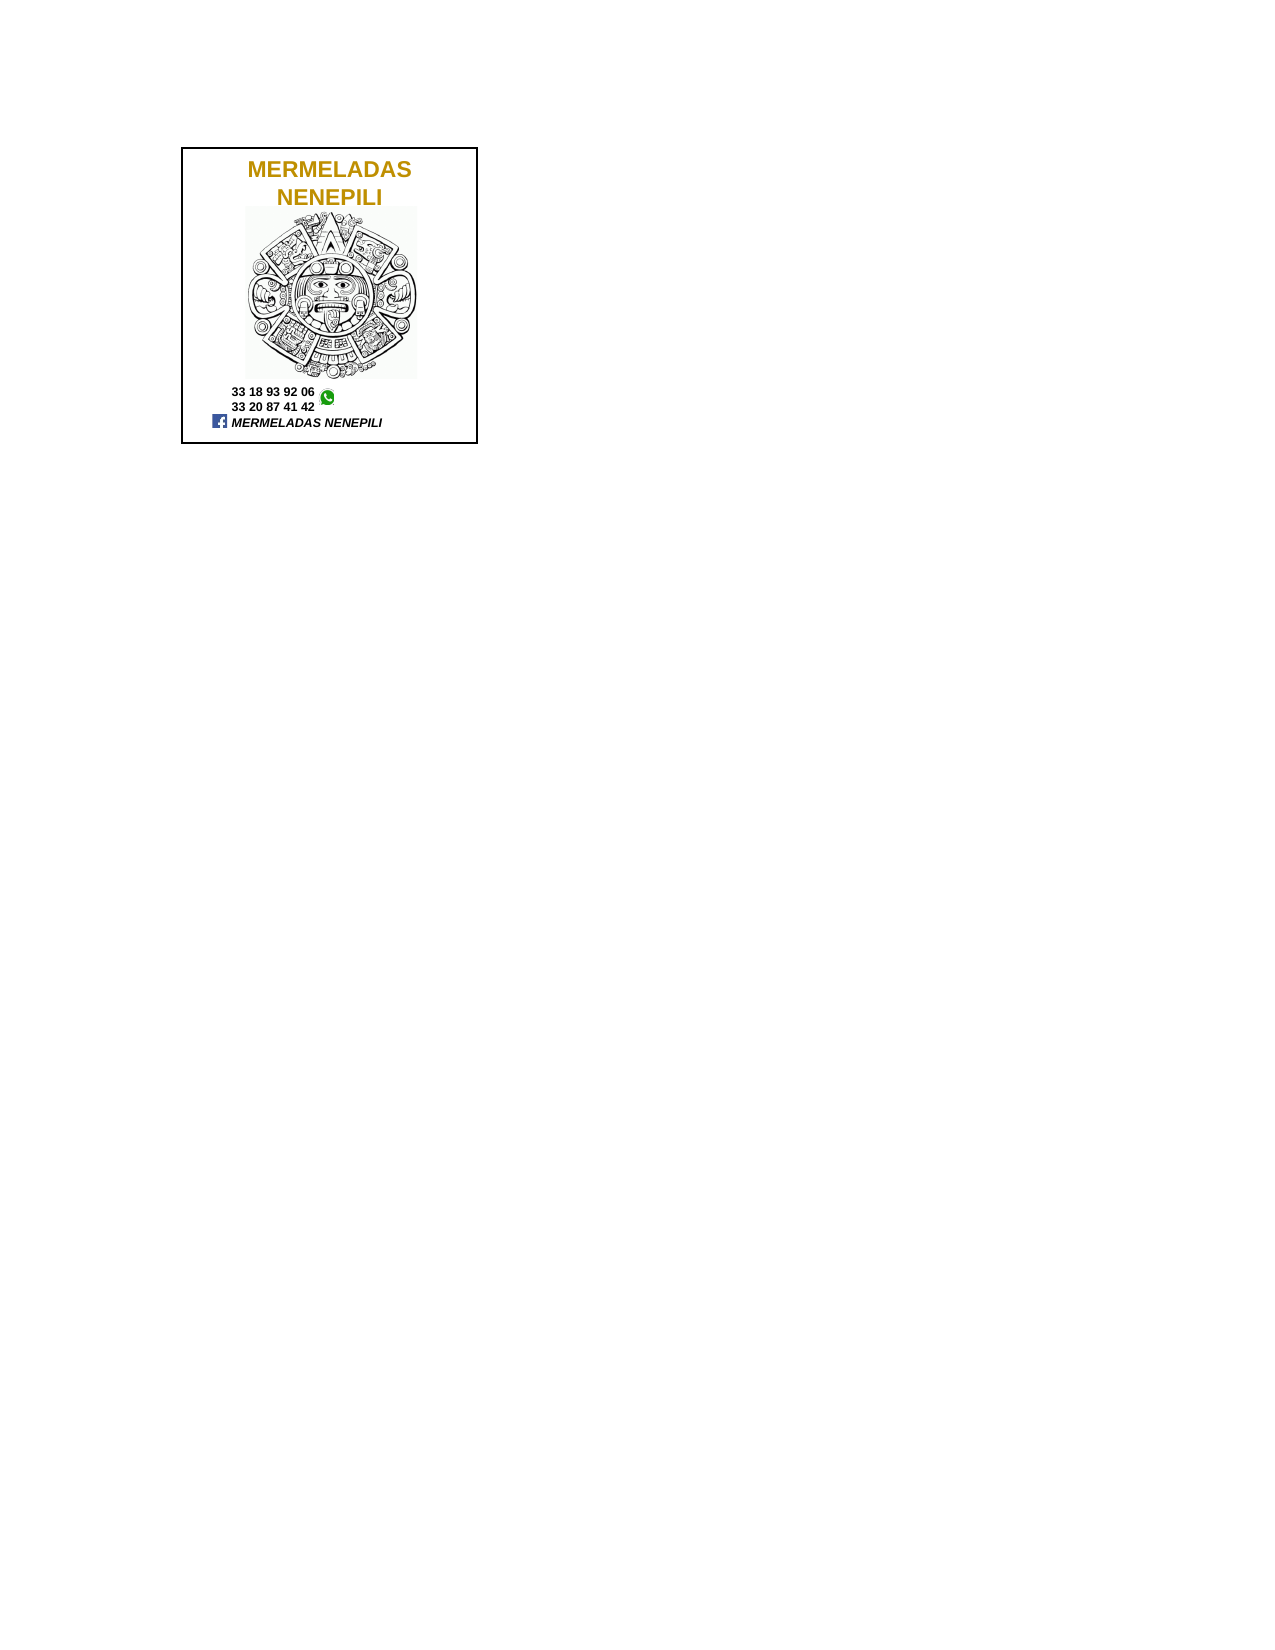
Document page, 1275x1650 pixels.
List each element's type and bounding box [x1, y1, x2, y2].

picture [211, 414, 229, 427]
picture [245, 206, 418, 379]
picture [318, 388, 334, 405]
